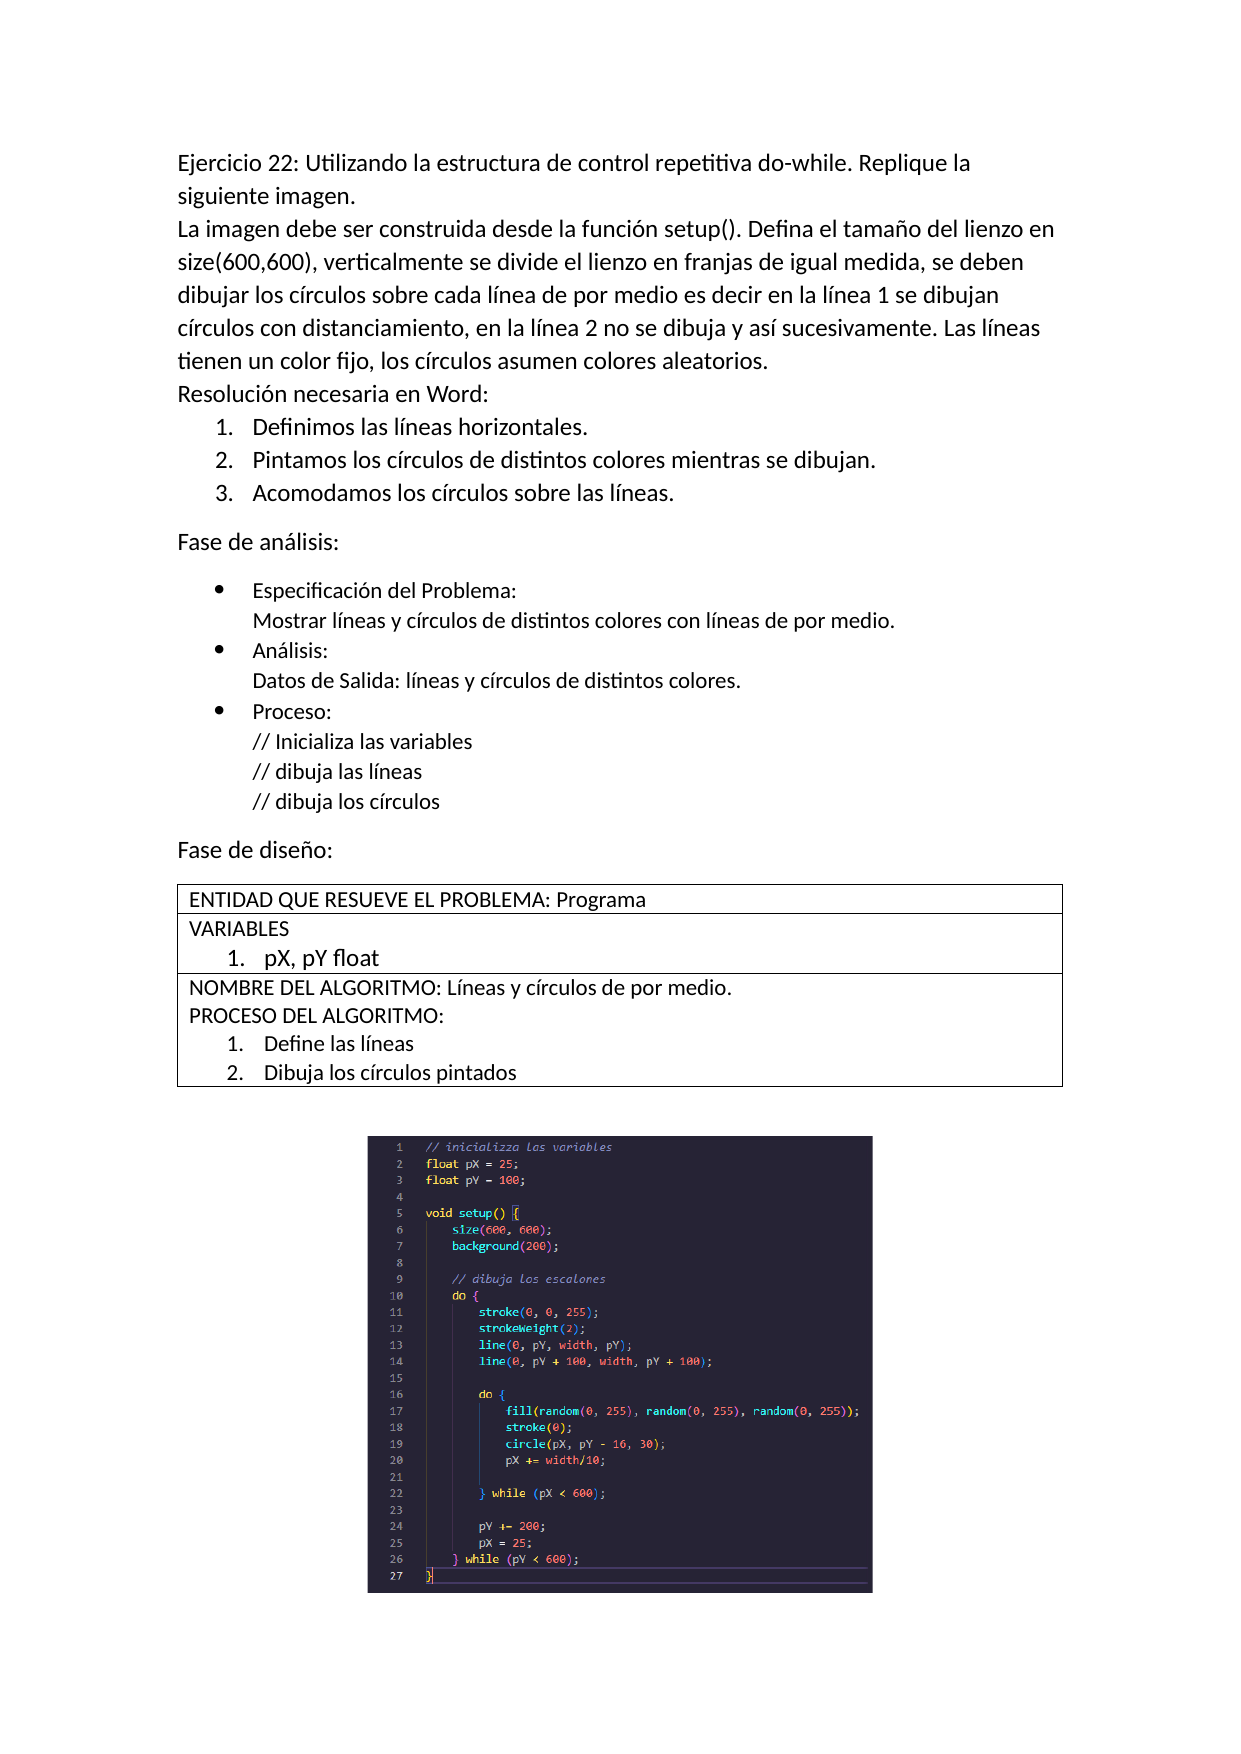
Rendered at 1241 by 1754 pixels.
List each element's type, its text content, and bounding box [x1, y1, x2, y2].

list Acomodamos los círculos sobre las líneas. [215, 477, 1063, 507]
picture [367, 1136, 873, 1593]
list // dibuja los círculos [252, 787, 1063, 815]
text Fase de diseño: [177, 834, 1063, 865]
table_cell VARIABLES pX, pY float [178, 914, 1062, 972]
text La imagen debe ser construida desde la función setup(). Defina el tamaño del lienzo en size(600,600), verticalmente se divide el lienzo en franjas de igual medida, se deben dibujar los círculos sobre cada línea de por medio es decir en la línea 1 se dibujan círculos con distanciamiento, en la línea 2 no se dibuja y así sucesivamente. Las líneas tienen un color fijo, los círculos asumen colores aleatorios. [177, 213, 1063, 376]
list Análisis: [215, 636, 1063, 664]
table_header ENTIDAD QUE RESUEVE EL PROBLEMA: Programa [178, 885, 1062, 913]
list Especificación del Problema: [215, 576, 1063, 604]
text Resolución necesaria en Word: [177, 378, 1063, 408]
list Pintamos los círculos de distintos colores mientras se dibujan. [215, 444, 1063, 474]
table_cell NOMBRE DEL ALGORITMO: Líneas y círculos de por medio. PROCESO DEL ALGORITMO: Define las líneas Dibuja los círculos pintados [178, 974, 1062, 1086]
list Datos de Salida: líneas y círculos de distintos colores. [252, 667, 1063, 694]
list Mostrar líneas y círculos de distintos colores con líneas de por medio. [252, 606, 1063, 634]
text Fase de análisis: [177, 526, 1063, 557]
list Definimos las líneas horizontales. [215, 411, 1063, 441]
list Proceso: [215, 697, 1063, 725]
list // Inicializa las variables [252, 727, 1063, 755]
list // dibuja las líneas [252, 757, 1063, 785]
text Ejercicio 22: Utilizando la estructura de control repetitiva do-while. Replique la siguiente imagen. [177, 148, 1063, 211]
